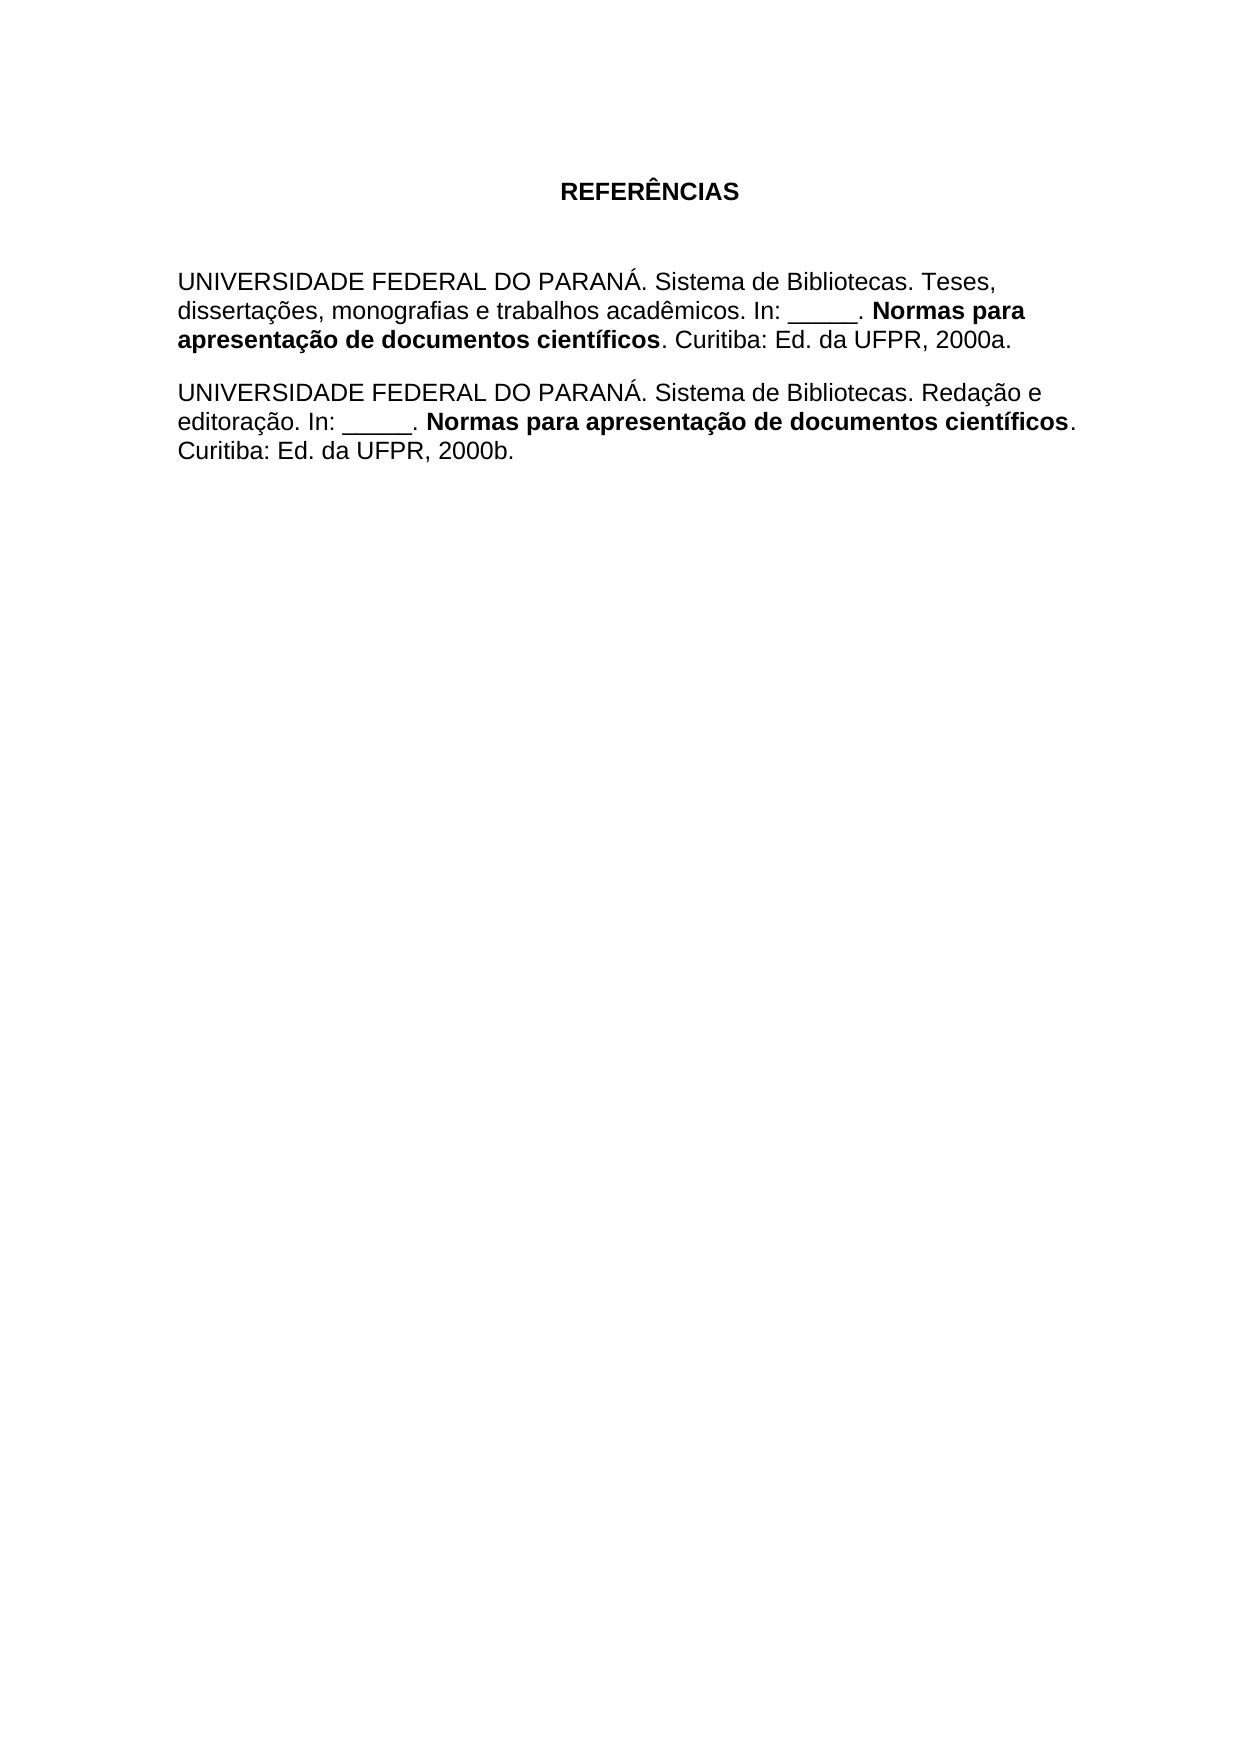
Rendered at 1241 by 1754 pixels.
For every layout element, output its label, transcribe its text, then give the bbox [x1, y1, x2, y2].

text Referências [177, 177, 1122, 206]
text UNIVERSIDADE FEDERAL DO PARANÁ. Sistema de Bibliotecas. Teses, dissertações, monografias e trabalhos acadêmicos. In: _____. Normas para apresentação de documentos científicos. Curitiba: Ed. da UFPR, 2000a. [177, 267, 1122, 353]
text UNIVERSIDADE FEDERAL DO PARANÁ. Sistema de Bibliotecas. Redação e editoração. In: _____. Normas para apresentação de documentos científicos. Curitiba: Ed. da UFPR, 2000b. [177, 378, 1122, 465]
